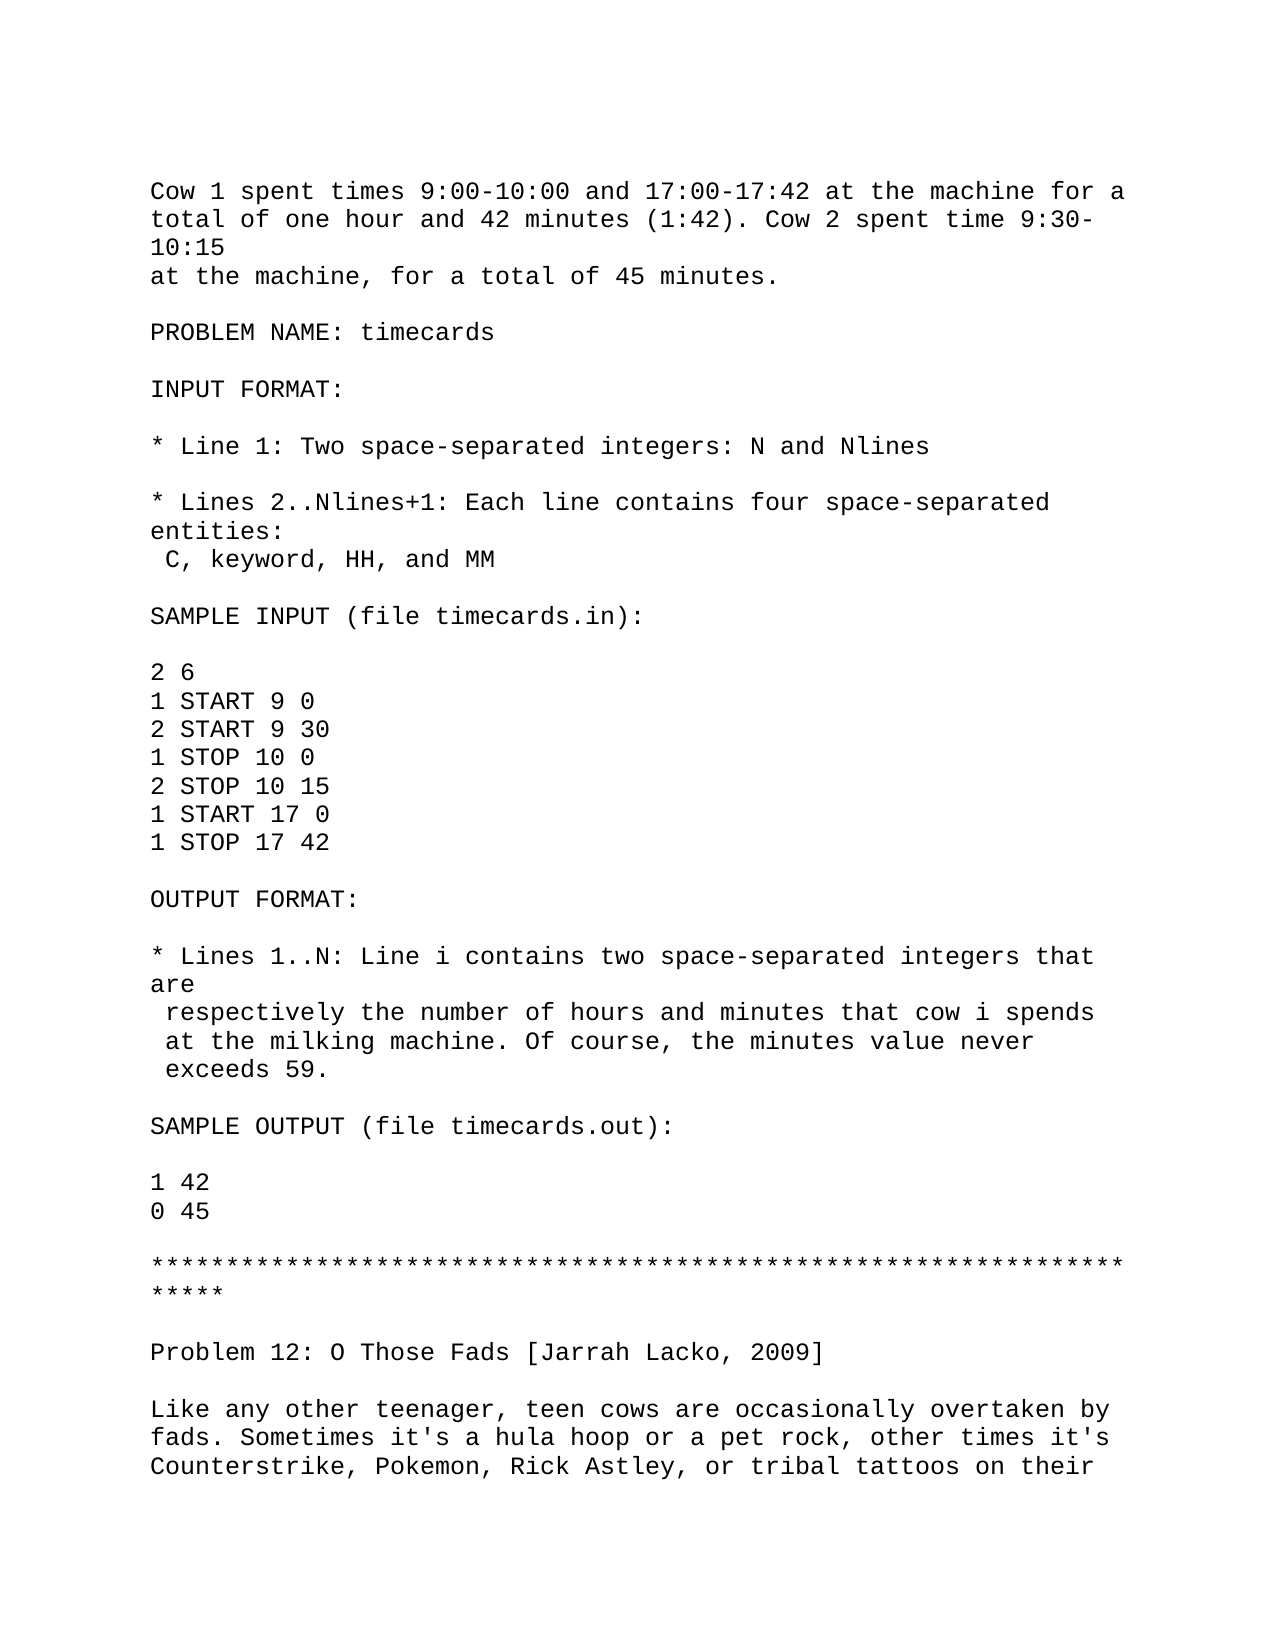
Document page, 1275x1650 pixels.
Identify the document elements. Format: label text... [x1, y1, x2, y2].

text respectively the number of hours and minutes that cow i spends [150, 1000, 1125, 1028]
text OUTPUT FORMAT: [150, 887, 1125, 915]
text 1 START 17 0 [150, 802, 1125, 830]
text INPUT FORMAT: [150, 377, 1125, 405]
text C, keyword, HH, and MM [150, 547, 1125, 575]
text Counterstrike, Pokemon, Rick Astley, or tribal tattoos on their [150, 1453, 1125, 1482]
text 2 6 [150, 660, 1125, 688]
text PROBLEM NAME: timecards [150, 320, 1125, 348]
text exceeds 59. [150, 1057, 1125, 1085]
text Like any other teenager, teen cows are occasionally overtaken by [150, 1397, 1125, 1425]
text 1 STOP 10 0 [150, 745, 1125, 773]
text 2 STOP 10 15 [150, 773, 1125, 802]
text 1 STOP 17 42 [150, 830, 1125, 858]
text Cow 1 spent times 9:00-10:00 and 17:00-17:42 at the machine for a [150, 178, 1125, 207]
text 1 42 [150, 1170, 1125, 1198]
text * Lines 2..Nlines+1: Each line contains four space-separated entities: [150, 490, 1125, 547]
text 2 START 9 30 [150, 717, 1125, 745]
text ********************************************************************** [150, 1255, 1125, 1312]
text fads. Sometimes it's a hula hoop or a pet rock, other times it's [150, 1425, 1125, 1453]
text 1 START 9 0 [150, 688, 1125, 717]
text * Lines 1..N: Line i contains two space-separated integers that are [150, 943, 1125, 1000]
text at the machine, for a total of 45 minutes. [150, 263, 1125, 292]
text Problem 12: O Those Fads [Jarrah Lacko, 2009] [150, 1340, 1125, 1368]
text * Line 1: Two space-separated integers: N and Nlines [150, 433, 1125, 462]
text 0 45 [150, 1198, 1125, 1227]
text SAMPLE INPUT (file timecards.in): [150, 603, 1125, 632]
text SAMPLE OUTPUT (file timecards.out): [150, 1113, 1125, 1142]
text at the milking machine. Of course, the minutes value never [150, 1028, 1125, 1057]
text total of one hour and 42 minutes (1:42). Cow 2 spent time 9:30-10:15 [150, 207, 1125, 263]
